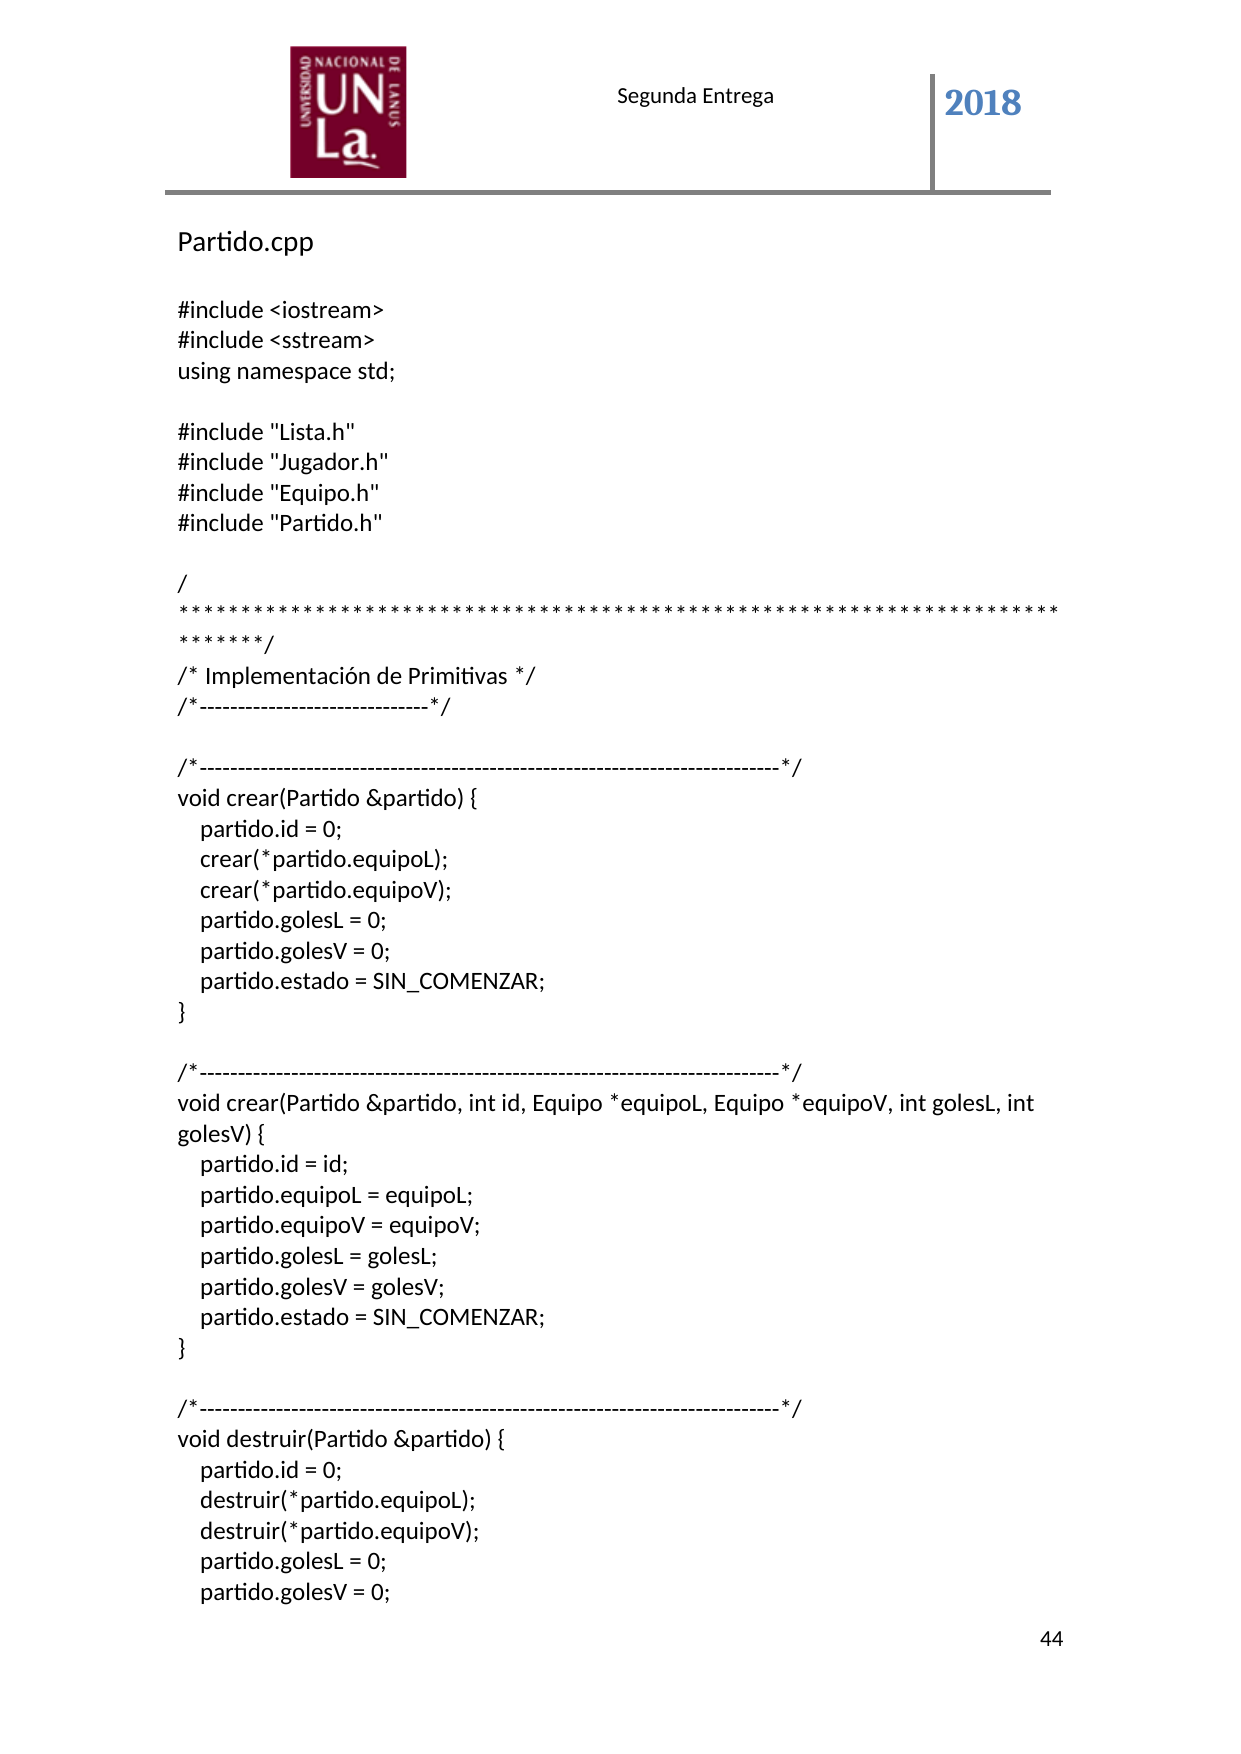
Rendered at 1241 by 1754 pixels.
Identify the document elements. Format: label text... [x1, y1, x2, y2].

text partido.estado = SIN_COMENZAR; [177, 965, 1063, 996]
text /*----------------------------------------------------------------------------*/ [177, 1393, 1063, 1423]
text partido.golesL = golesL; [177, 1240, 1063, 1271]
text #include "Lista.h" [177, 416, 1063, 447]
text void destruir(Partido &partido) { [177, 1423, 1063, 1454]
text #include <sstream> [177, 324, 1063, 355]
text partido.estado = SIN_COMENZAR; [177, 1301, 1063, 1332]
text void crear(Partido &partido, int id, Equipo *equipoL, Equipo *equipoV, int golesL, int golesV) { [177, 1087, 1063, 1148]
text } [177, 1332, 1063, 1362]
text partido.id = 0; [177, 813, 1063, 843]
text crear(*partido.equipoV); [177, 874, 1063, 904]
text Partido.cpp [177, 223, 1063, 258]
text partido.equipoL = equipoL; [177, 1179, 1063, 1209]
text #include "Jugador.h" [177, 447, 1063, 477]
text partido.golesV = 0; [177, 935, 1063, 965]
text /* Implementación de Primitivas */ [177, 660, 1063, 691]
text using namespace std; [177, 355, 1063, 386]
text /*----------------------------------------------------------------------------*/ [177, 752, 1063, 782]
text destruir(*partido.equipoL); [177, 1484, 1063, 1515]
text #include <iostream> [177, 294, 1063, 324]
text /*------------------------------*/ [177, 691, 1063, 721]
text partido.id = id; [177, 1148, 1063, 1179]
picture [289, 45, 407, 178]
text partido.equipoV = equipoV; [177, 1209, 1063, 1240]
text partido.id = 0; [177, 1454, 1063, 1484]
text } [177, 996, 1063, 1026]
text /******************************************************************************/ [177, 569, 1063, 660]
text partido.golesL = 0; [177, 904, 1063, 935]
text void crear(Partido &partido) { [177, 782, 1063, 813]
text partido.golesV = 0; [177, 1576, 1063, 1606]
text destruir(*partido.equipoV); [177, 1515, 1063, 1545]
text #include "Partido.h" [177, 508, 1063, 538]
text /*----------------------------------------------------------------------------*/ [177, 1057, 1063, 1087]
text crear(*partido.equipoL); [177, 843, 1063, 874]
text partido.golesL = 0; [177, 1545, 1063, 1576]
text #include "Equipo.h" [177, 477, 1063, 508]
text partido.golesV = golesV; [177, 1271, 1063, 1301]
